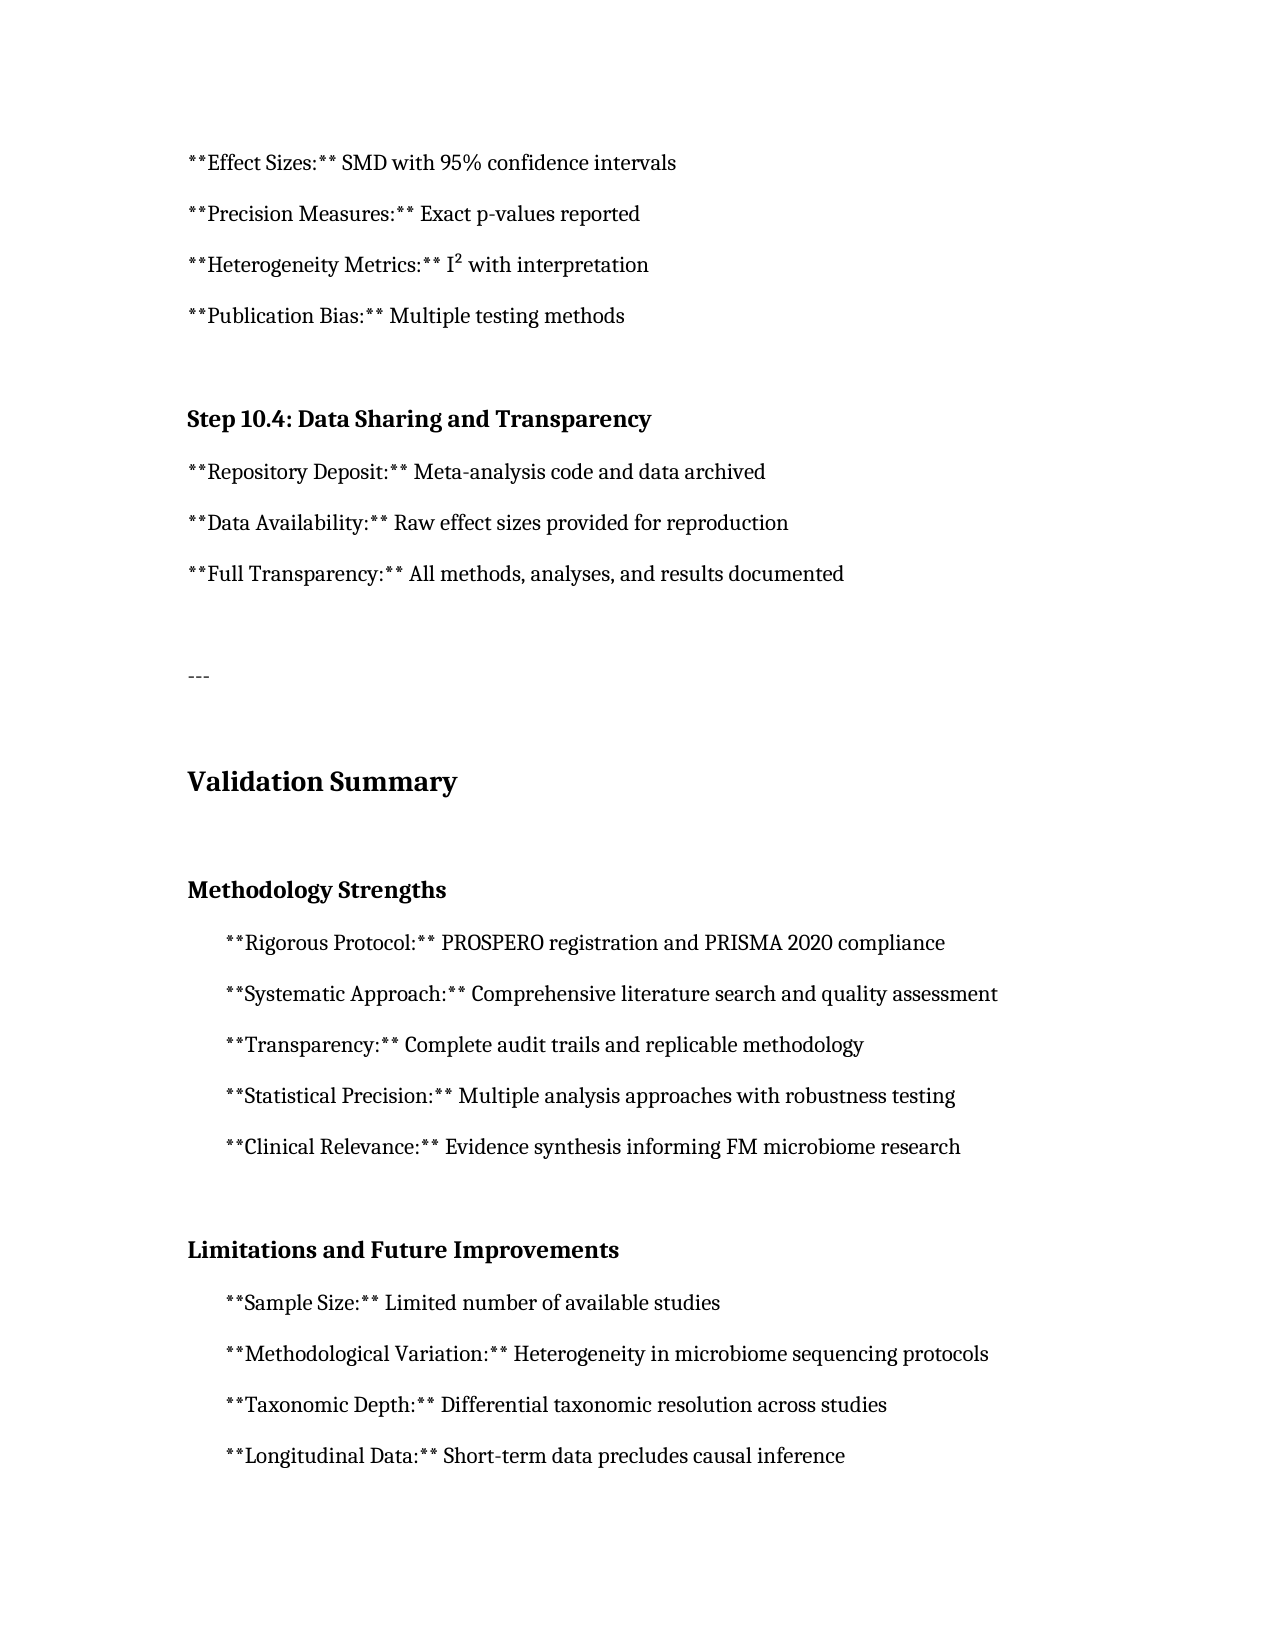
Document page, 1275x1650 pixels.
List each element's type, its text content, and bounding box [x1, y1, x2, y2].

text **Sample Size:** Limited number of available studies [225, 1290, 1087, 1316]
text Limitations and Future Improvements [187, 1236, 1087, 1264]
text **Rigorous Protocol:** PROSPERO registration and PRISMA 2020 compliance [225, 929, 1087, 956]
text **Longitudinal Data:** Short-term data precludes causal inference [225, 1443, 1087, 1469]
text **Publication Bias:** Multiple testing methods [187, 303, 1087, 329]
text **Repository Deposit:** Meta-analysis code and data archived [187, 459, 1087, 485]
text **Precision Measures:** Exact p-values reported [187, 201, 1087, 227]
text **Methodological Variation:** Heterogeneity in microbiome sequencing protocols [225, 1341, 1087, 1367]
text **Taxonomic Depth:** Differential taxonomic resolution across studies [225, 1392, 1087, 1418]
text **Full Transparency:** All methods, analyses, and results documented [187, 561, 1087, 587]
text Validation Summary [187, 765, 1087, 799]
text Step 10.4: Data Sharing and Transparency [187, 405, 1087, 434]
text --- [187, 663, 1087, 689]
text **Clinical Relevance:** Evidence synthesis informing FM microbiome research [225, 1134, 1087, 1160]
text Methodology Strengths [187, 876, 1087, 904]
text **Systematic Approach:** Comprehensive literature search and quality assessment [225, 981, 1087, 1007]
text **Heterogeneity Metrics:** I² with interpretation [187, 252, 1087, 278]
text **Transparency:** Complete audit trails and replicable methodology [225, 1032, 1087, 1058]
text **Effect Sizes:** SMD with 95% confidence intervals [187, 150, 1087, 176]
text **Statistical Precision:** Multiple analysis approaches with robustness testing [225, 1083, 1087, 1109]
text **Data Availability:** Raw effect sizes provided for reproduction [187, 510, 1087, 536]
